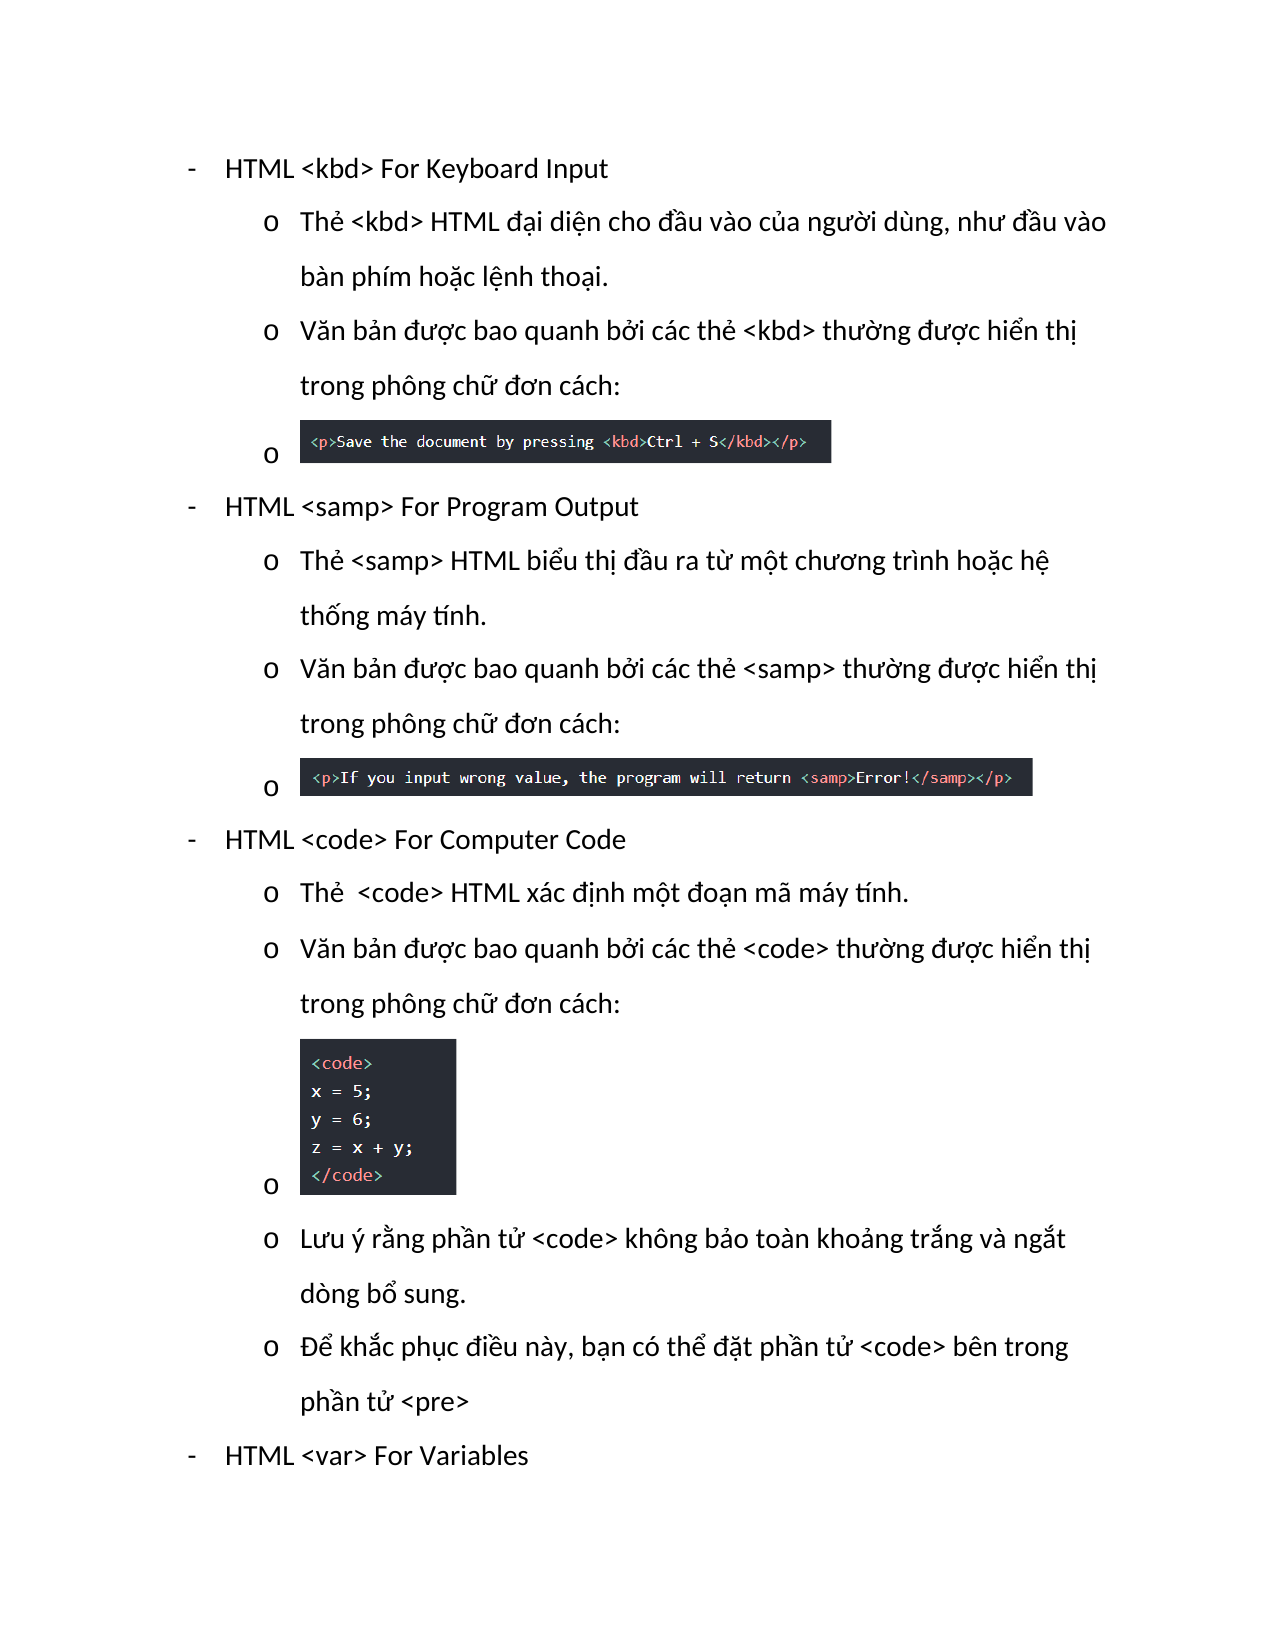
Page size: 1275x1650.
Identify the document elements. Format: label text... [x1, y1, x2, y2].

picture [300, 758, 1033, 796]
picture [300, 420, 832, 464]
list Để khắc phục điều này, bạn có thể đặt phần tử <code> bên trong phần tử <pre> [262, 1328, 1125, 1419]
list HTML <code> For Computer Code [187, 821, 1125, 857]
list Thẻ <code> HTML xác định một đoạn mã máy tính. [262, 874, 1125, 912]
list Thẻ <kbd> HTML đại diện cho đầu vào của người dùng, như đầu vào bàn phím hoặc lệnh thoại. [262, 203, 1125, 294]
list Văn bản được bao quanh bởi các thẻ <kbd> thường được hiển thị trong phông chữ đơn cách: [262, 312, 1125, 402]
list Thẻ <samp> HTML biểu thị đầu ra từ một chương trình hoặc hệ thống máy tính. [262, 542, 1125, 632]
picture [300, 1038, 457, 1195]
list Lưu ý rằng phần tử <code> không bảo toàn khoảng trắng và ngắt dòng bổ sung. [262, 1220, 1125, 1311]
list HTML <kbd> For Keyboard Input [187, 150, 1125, 186]
list HTML <var> For Variables [187, 1437, 1125, 1472]
list HTML <samp> For Program Output [187, 488, 1125, 524]
list Văn bản được bao quanh bởi các thẻ <samp> thường được hiển thị trong phông chữ đơn cách: [262, 650, 1125, 741]
list Văn bản được bao quanh bởi các thẻ <code> thường được hiển thị trong phông chữ đơn cách: [262, 930, 1125, 1021]
